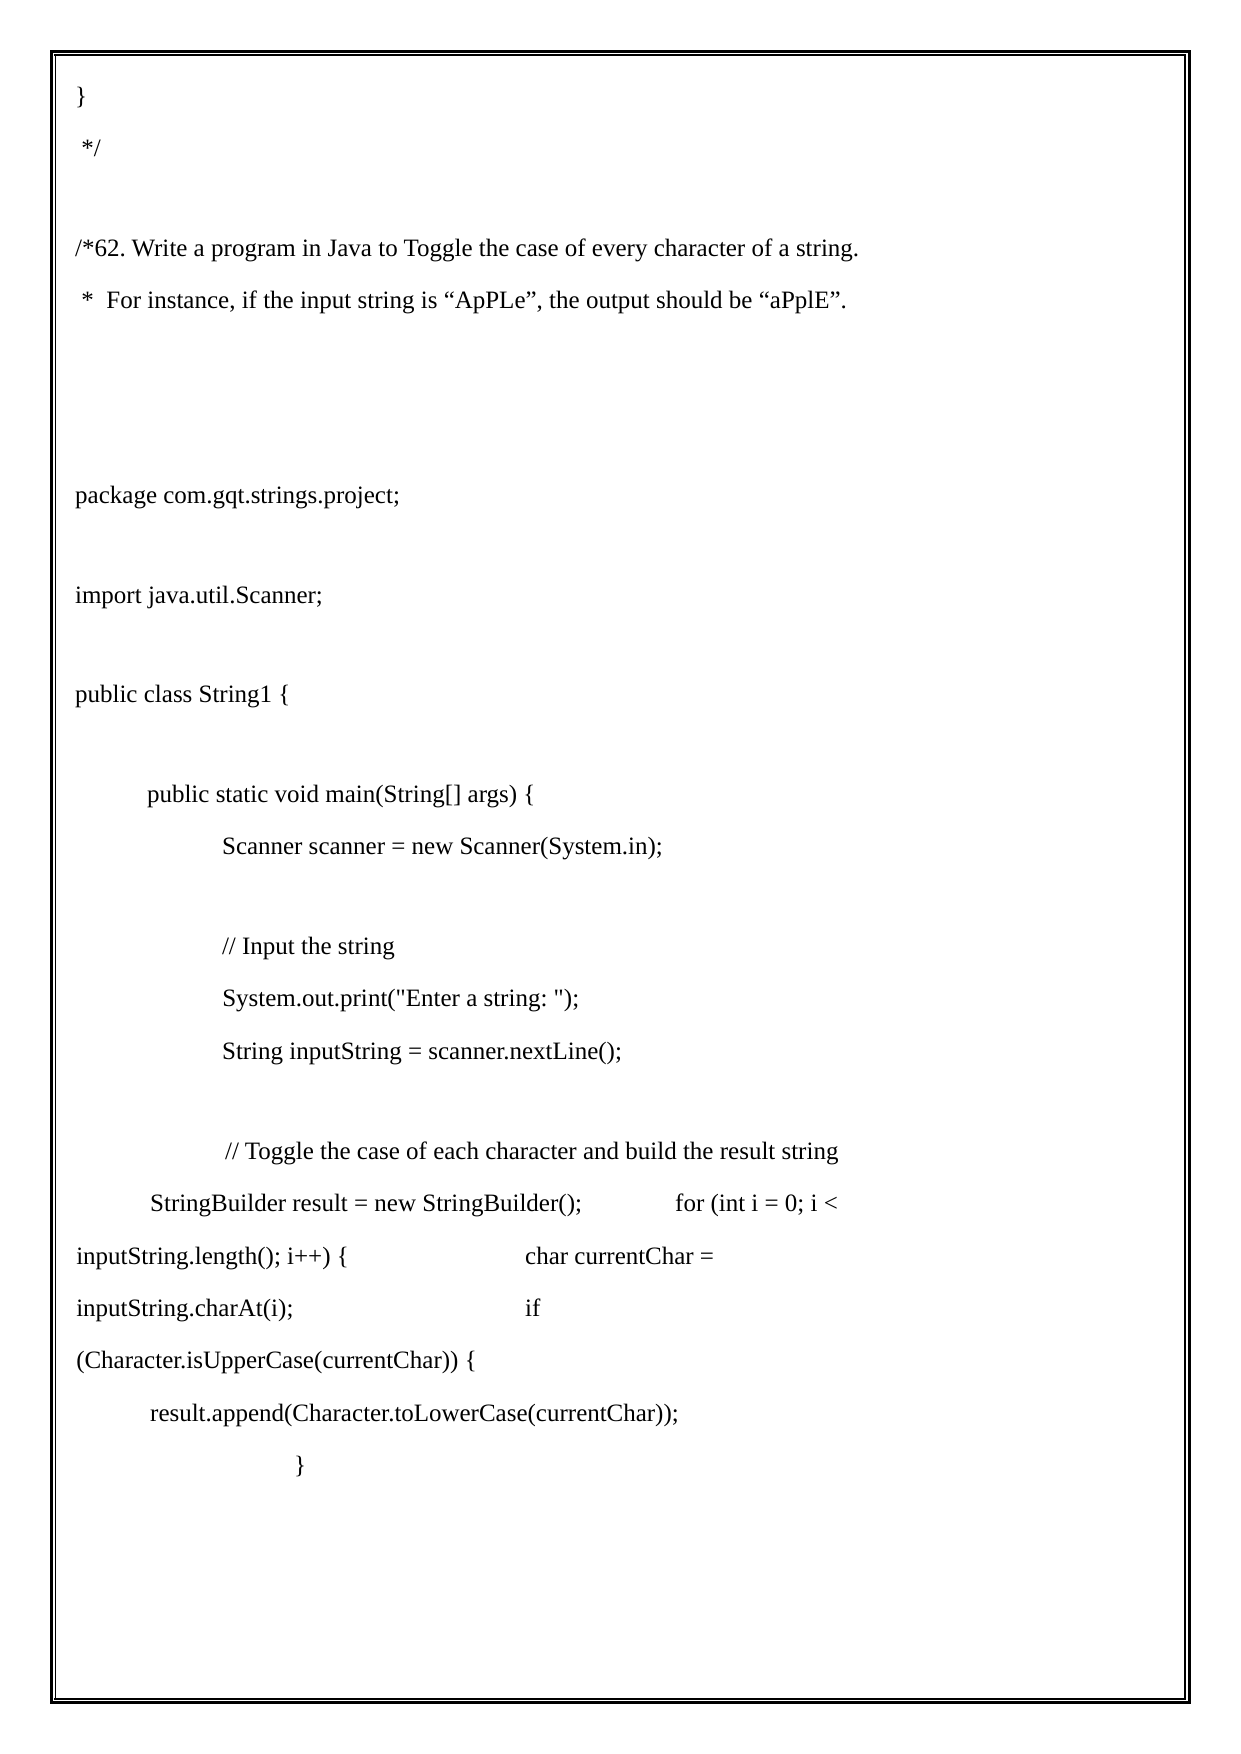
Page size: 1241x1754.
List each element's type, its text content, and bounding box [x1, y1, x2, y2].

text */ [75, 133, 1157, 162]
text package com.gqt.strings.project; [75, 480, 1157, 509]
text public static void main(String[] args) { [75, 779, 1157, 808]
text // Toggle the case of each character and build the result string StringBuilder result = new StringBuilder(); for (int i = 0; i < inputString.length(); i++) { char currentChar = inputString.charAt(i); if (Character.isUpperCase(currentChar)) { result.append(Character.toLowerCase(currentChar)); [75, 1136, 903, 1426]
text // Input the string [75, 931, 1157, 960]
text } [75, 81, 1157, 110]
text Scanner scanner = new Scanner(System.in); [75, 831, 1157, 860]
text } [75, 1450, 1157, 1479]
text public class String1 { [75, 679, 1157, 708]
text String inputString = scanner.nextLine(); [75, 1036, 1157, 1064]
text * For instance, if the input string is “ApPLe”, the output should be “aPplE”. [75, 286, 1157, 314]
text import java.util.Scanner; [75, 580, 1157, 608]
text System.out.print("Enter a string: "); [75, 983, 1157, 1012]
text /*62. Write a program in Java to Toggle the case of every character of a string. [75, 233, 1157, 262]
